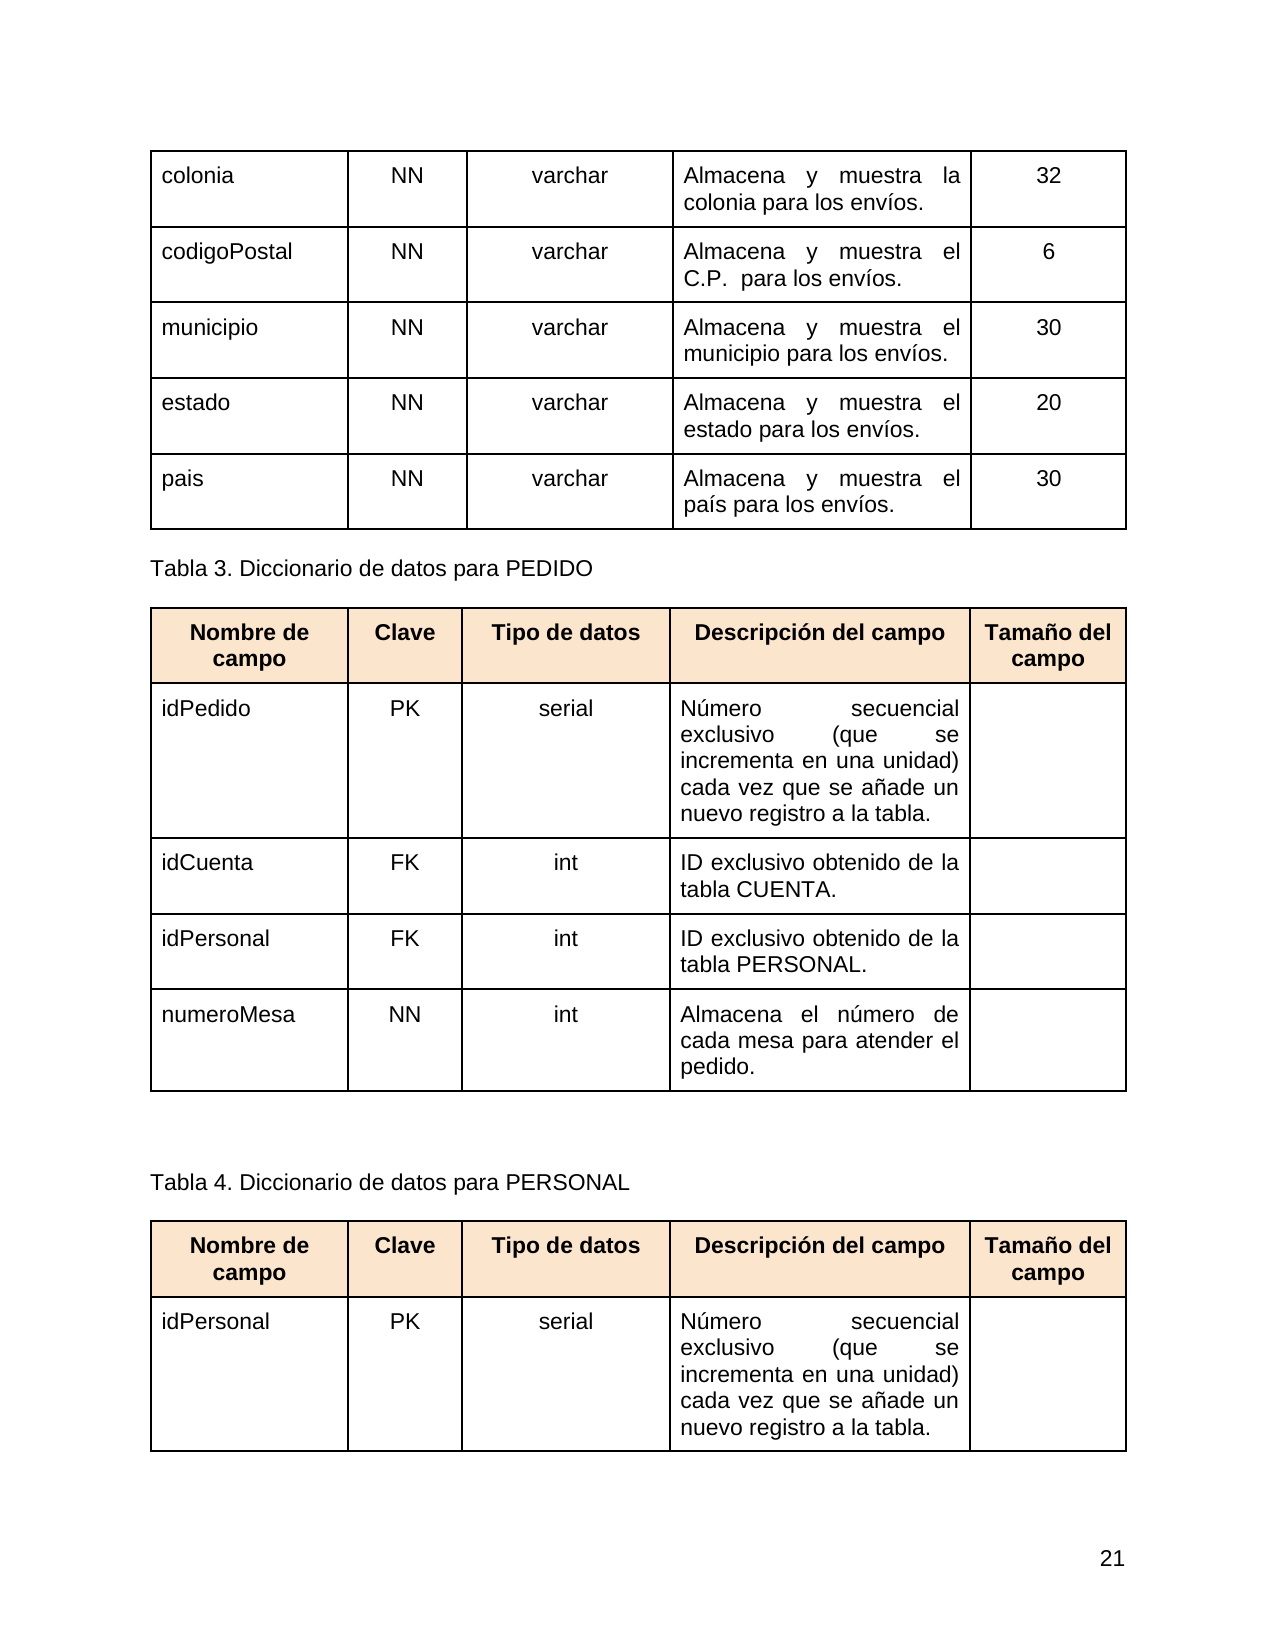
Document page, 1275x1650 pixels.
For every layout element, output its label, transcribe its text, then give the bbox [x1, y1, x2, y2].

table_cell Almacena y muestra el estado para los envíos. [674, 379, 970, 452]
table_cell 32 [972, 152, 1125, 226]
text Tabla 4. Diccionario de datos para PERSONAL [150, 1168, 1125, 1195]
table_cell varchar [468, 379, 672, 452]
table_cell NN [349, 455, 466, 528]
table_cell NN [349, 152, 466, 226]
table_cell idPersonal [152, 1298, 347, 1450]
table_cell varchar [468, 455, 672, 528]
table_cell int [463, 990, 669, 1090]
table_cell int [463, 839, 669, 912]
table_cell ID exclusivo obtenido de la tabla CUENTA. [671, 839, 969, 912]
table_cell [971, 1298, 1125, 1450]
table_cell NN [349, 228, 466, 301]
table_cell [971, 839, 1125, 912]
table_cell FK [349, 915, 461, 988]
table_cell Almacena y muestra el C.P. para los envíos. [674, 228, 970, 301]
table_cell 30 [972, 455, 1125, 528]
table_cell ID exclusivo obtenido de la tabla PERSONAL. [671, 915, 969, 988]
table_cell NN [349, 303, 466, 377]
table_cell idPersonal [152, 915, 347, 988]
text Tabla 3. Diccionario de datos para PEDIDO [150, 555, 1125, 582]
table_cell Almacena y muestra la colonia para los envíos. [674, 152, 970, 226]
table_cell idCuenta [152, 839, 347, 912]
table_cell 20 [972, 379, 1125, 452]
table_cell 6 [972, 228, 1125, 301]
table_cell estado [152, 379, 347, 452]
table_cell 30 [972, 303, 1125, 377]
table_header Tipo de datos [463, 1222, 669, 1296]
table_cell codigoPostal [152, 228, 347, 301]
table_cell Almacena y muestra el municipio para los envíos. [674, 303, 970, 377]
table_cell PK [349, 1298, 461, 1450]
table_cell colonia [152, 152, 347, 226]
table_cell numeroMesa [152, 990, 347, 1090]
table_cell serial [463, 1298, 669, 1450]
table_cell pais [152, 455, 347, 528]
table_cell varchar [468, 303, 672, 377]
table_header Tamaño del campo [971, 1222, 1125, 1296]
table_header Nombre de campo [152, 609, 347, 682]
table_header Tamaño del campo [971, 609, 1125, 682]
table_header Clave [349, 609, 461, 682]
table_header Tipo de datos [463, 609, 669, 682]
table_cell FK [349, 839, 461, 912]
table_cell Almacena el número de cada mesa para atender el pedido. [671, 990, 969, 1090]
table_header Nombre de campo [152, 1222, 347, 1296]
table_cell int [463, 915, 669, 988]
table_header Descripción del campo [671, 1222, 969, 1296]
table_cell Número secuencial exclusivo (que se incrementa en una unidad) cada vez que se añade un nuevo registro a la tabla. [671, 1298, 969, 1450]
table_header Descripción del campo [671, 609, 969, 682]
table_cell PK [349, 684, 461, 837]
table_cell varchar [468, 228, 672, 301]
table_cell [971, 990, 1125, 1090]
table_cell serial [463, 684, 669, 837]
table_cell NN [349, 990, 461, 1090]
table_header Clave [349, 1222, 461, 1296]
table_cell varchar [468, 152, 672, 226]
table_cell Almacena y muestra el país para los envíos. [674, 455, 970, 528]
table_cell idPedido [152, 684, 347, 837]
table_cell NN [349, 379, 466, 452]
table_cell Número secuencial exclusivo (que se incrementa en una unidad) cada vez que se añade un nuevo registro a la tabla. [671, 684, 969, 837]
table_cell [971, 915, 1125, 988]
table_cell [971, 684, 1125, 837]
table_cell municipio [152, 303, 347, 377]
